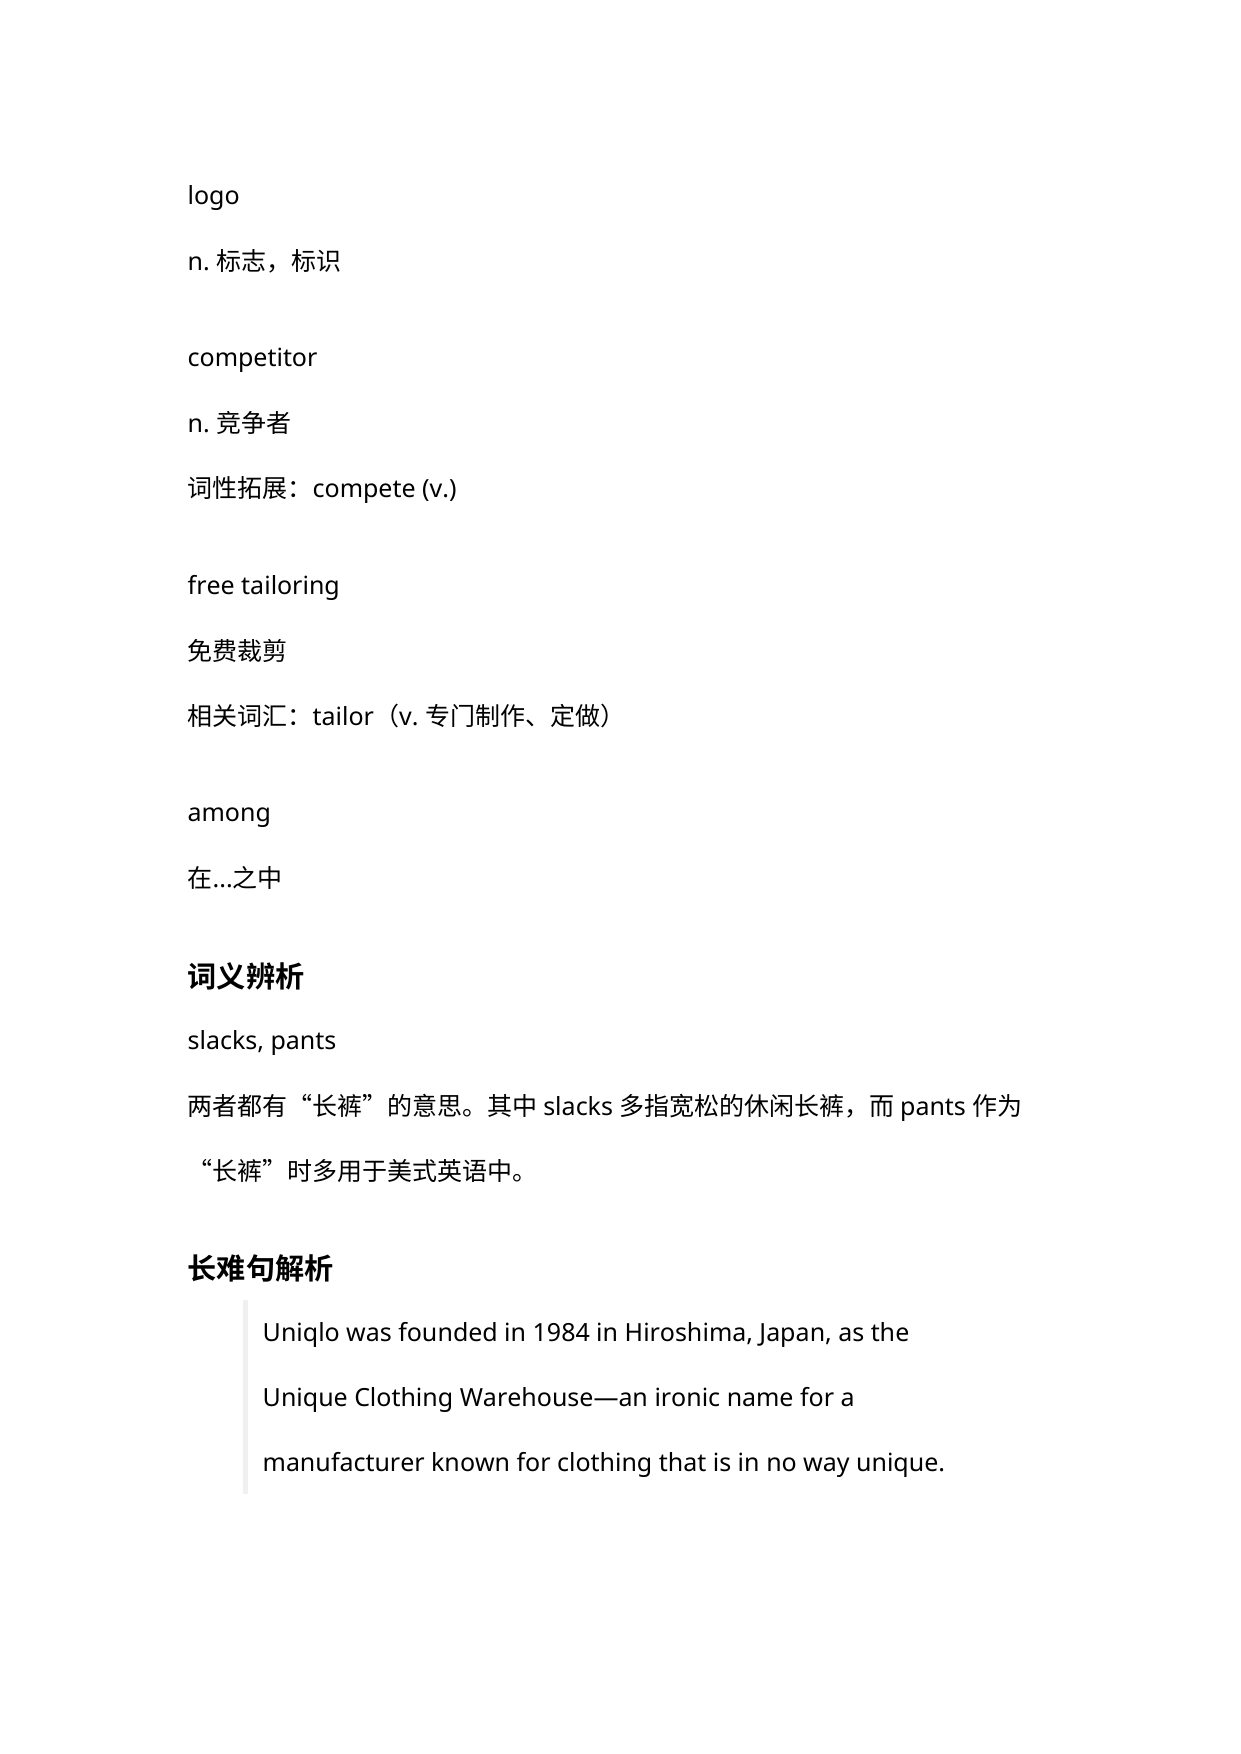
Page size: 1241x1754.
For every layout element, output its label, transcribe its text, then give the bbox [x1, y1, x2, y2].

text Uniqlo was founded in 1984 in Hiroshima, Japan, as the Unique Clothing Warehouse—an ironic name for a manufacturer known for clothing that is in no way unique. [243, 1299, 978, 1494]
text 两者都有“长裤”的意思。其中 slacks 多指宽松的休闲长裤，而 pants 作为“长裤”时多用于美式英语中。 [187, 1072, 1053, 1202]
text n. 竞争者 [187, 389, 1053, 454]
text 词义辨析 [187, 942, 1053, 1007]
text 免费裁剪 [187, 617, 1053, 682]
text 在...之中 [187, 844, 1053, 909]
text 长难句解析 [187, 1234, 1053, 1299]
text 相关词汇：tailor（v. 专门制作、定做） [187, 682, 1053, 747]
text 词性拓展：compete (v.) [187, 454, 1053, 519]
text free tailoring [187, 552, 1053, 617]
text n. 标志，标识 [187, 227, 1053, 292]
text among [187, 779, 1053, 844]
text slacks, pants [187, 1007, 1053, 1072]
text logo [187, 162, 1053, 227]
text competitor [187, 324, 1053, 389]
